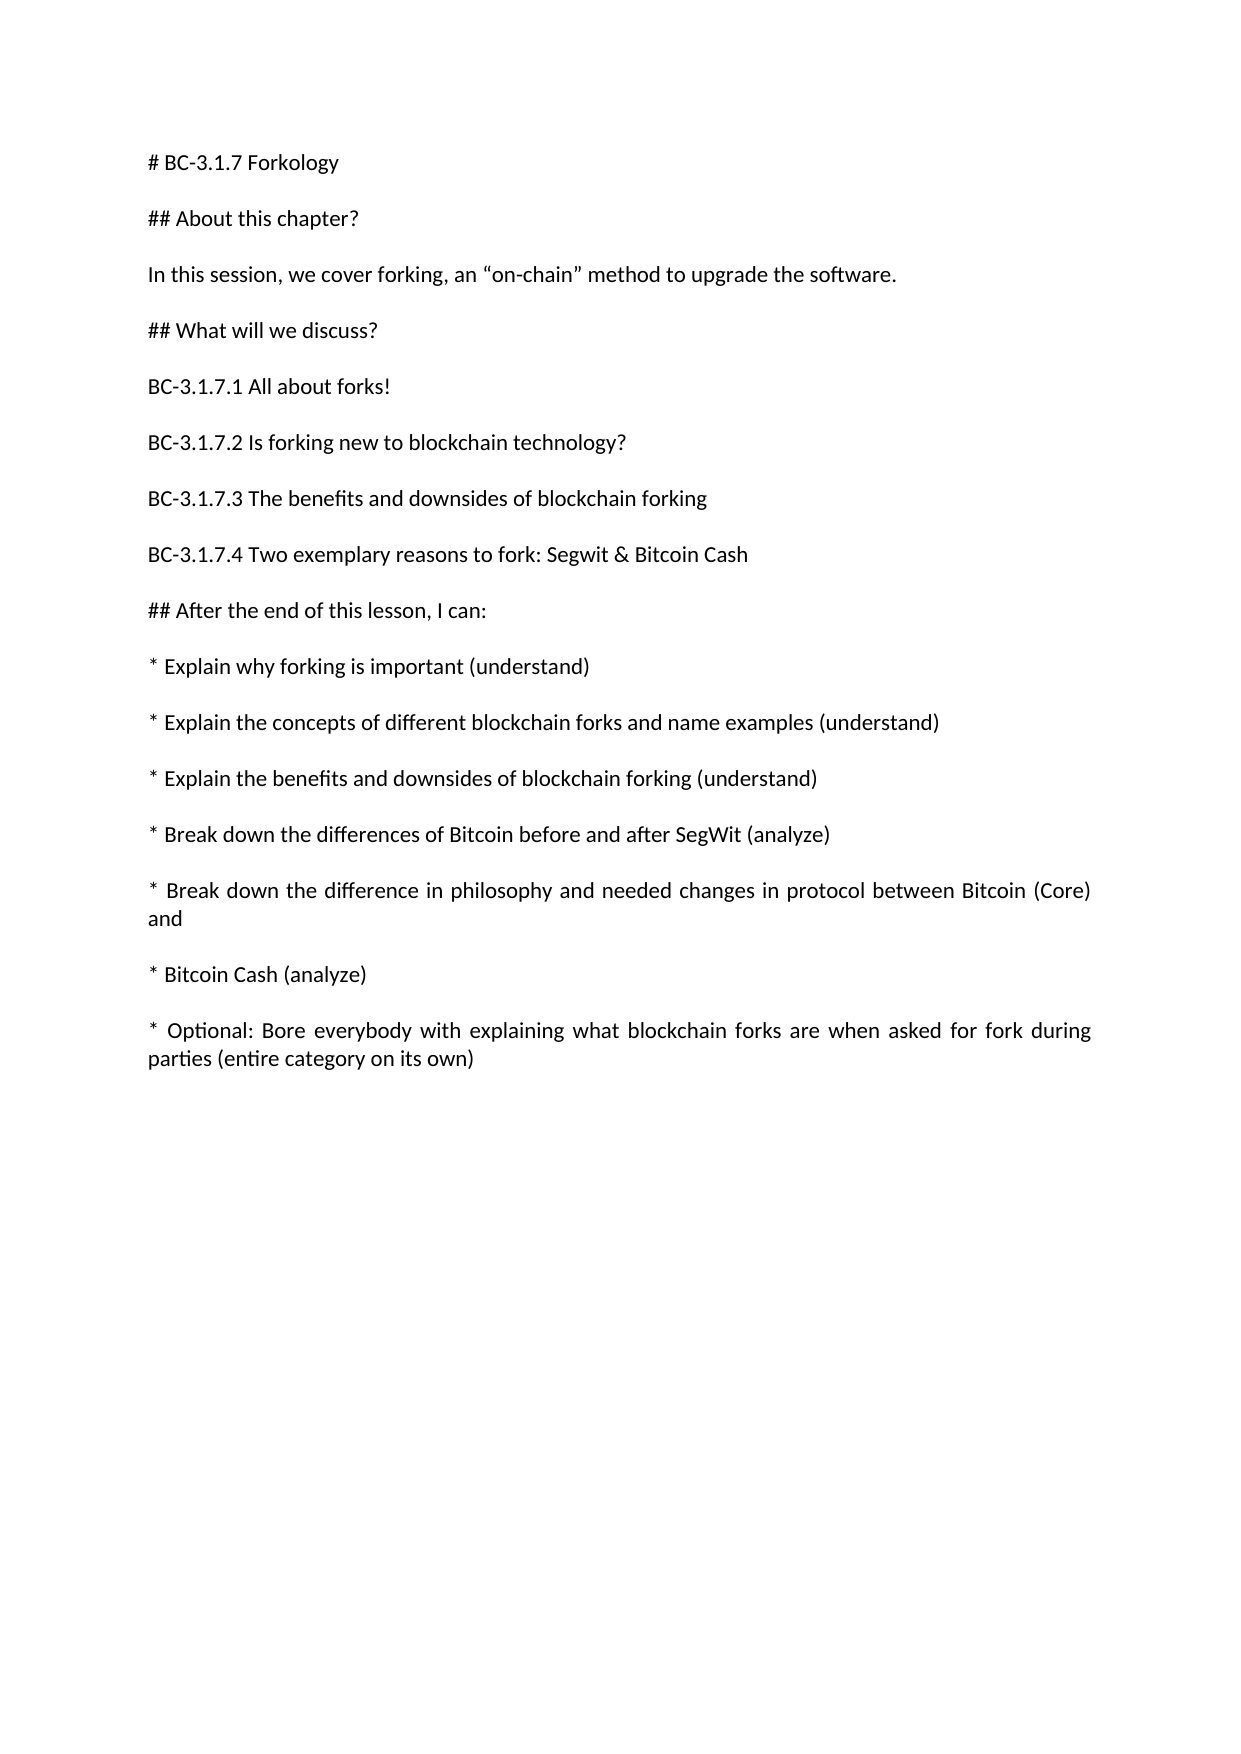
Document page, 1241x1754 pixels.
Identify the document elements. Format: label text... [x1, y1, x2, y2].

text In this session, we cover forking, an “on-chain” method to upgrade the software. [148, 260, 1093, 288]
text * Explain why forking is important (understand) [148, 652, 1093, 680]
text ## About this chapter? [148, 204, 1093, 232]
text BC-3.1.7.1 All about forks! [148, 372, 1093, 400]
text * Explain the benefits and downsides of blockchain forking (understand) [148, 764, 1093, 792]
text BC-3.1.7.3 The benefits and downsides of blockchain forking [148, 484, 1093, 512]
text ## What will we discuss? [148, 316, 1093, 344]
text * Bitcoin Cash (analyze) [148, 960, 1093, 988]
text # BC-3.1.7 Forkology [148, 148, 1093, 176]
text * Break down the differences of Bitcoin before and after SegWit (analyze) [148, 820, 1093, 848]
text * Explain the concepts of different blockchain forks and name examples (understand) [148, 708, 1093, 736]
text * Optional: Bore everybody with explaining what blockchain forks are when asked for fork during parties (entire category on its own) [148, 1016, 1093, 1072]
text ## After the end of this lesson, I can: [148, 596, 1093, 624]
text BC-3.1.7.2 Is forking new to blockchain technology? [148, 428, 1093, 456]
text * Break down the difference in philosophy and needed changes in protocol between Bitcoin (Core) and [148, 876, 1093, 932]
text BC-3.1.7.4 Two exemplary reasons to fork: Segwit & Bitcoin Cash [148, 540, 1093, 568]
